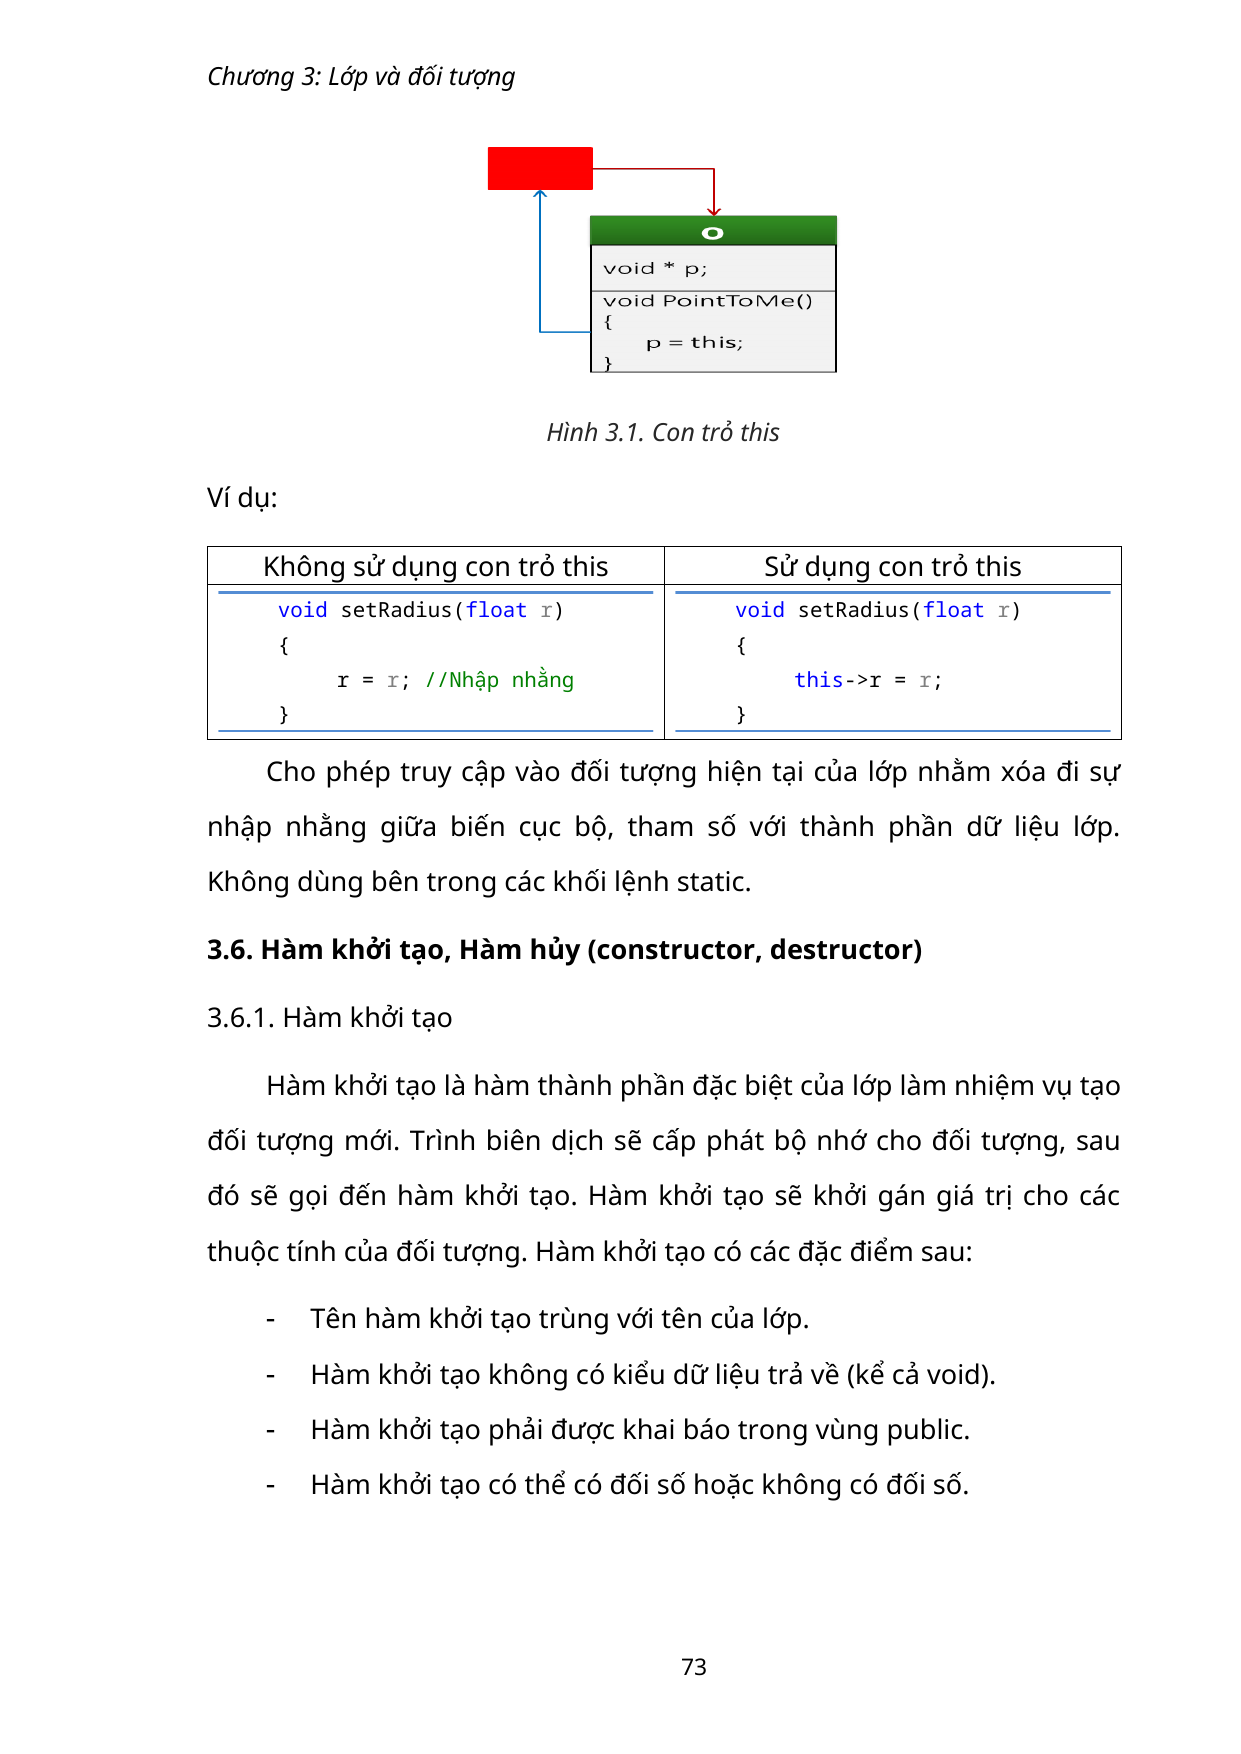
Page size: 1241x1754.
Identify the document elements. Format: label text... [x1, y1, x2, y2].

list Hàm khởi tạo không có kiểu dữ liệu trả về (kể cả void). [266, 1355, 1122, 1392]
subtitle Con trỏ this [207, 415, 1122, 449]
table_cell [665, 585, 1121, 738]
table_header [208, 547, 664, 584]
picture [487, 147, 842, 384]
text Ví dụ: [207, 478, 1122, 515]
list Tên hàm khởi tạo trùng với tên của lớp. [266, 1300, 1122, 1337]
list Hàm khởi tạo phải được khai báo trong vùng public. [266, 1410, 1122, 1447]
list Hàm khởi tạo có thể có đối số hoặc không có đối số. [266, 1466, 1122, 1503]
text Hàm khởi tạo là hàm thành phần đặc biệt của lớp làm nhiệm vụ tạo đối tượng mới. Trình biên dịch sẽ cấp phát bộ nhớ cho đối tượng, sau đó sẽ gọi đến hàm khởi tạo. Hàm khởi tạo sẽ khởi gán giá trị cho các thuộc tính của đối tượng. Hàm khởi tạo có các đặc điểm sau: [207, 1066, 1122, 1269]
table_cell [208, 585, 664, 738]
subtitle Hàm khởi tạo, Hàm hủy (constructor, destructor) [207, 930, 1122, 967]
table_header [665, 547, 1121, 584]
text Cho phép truy cập vào đối tượng hiện tại của lớp nhằm xóa đi sự nhập nhằng giữa biến cục bộ, tham số với thành phần dữ liệu lớp. Không dùng bên trong các khối lệnh static. [207, 752, 1122, 899]
subtitle Hàm khởi tạo [207, 998, 1122, 1035]
